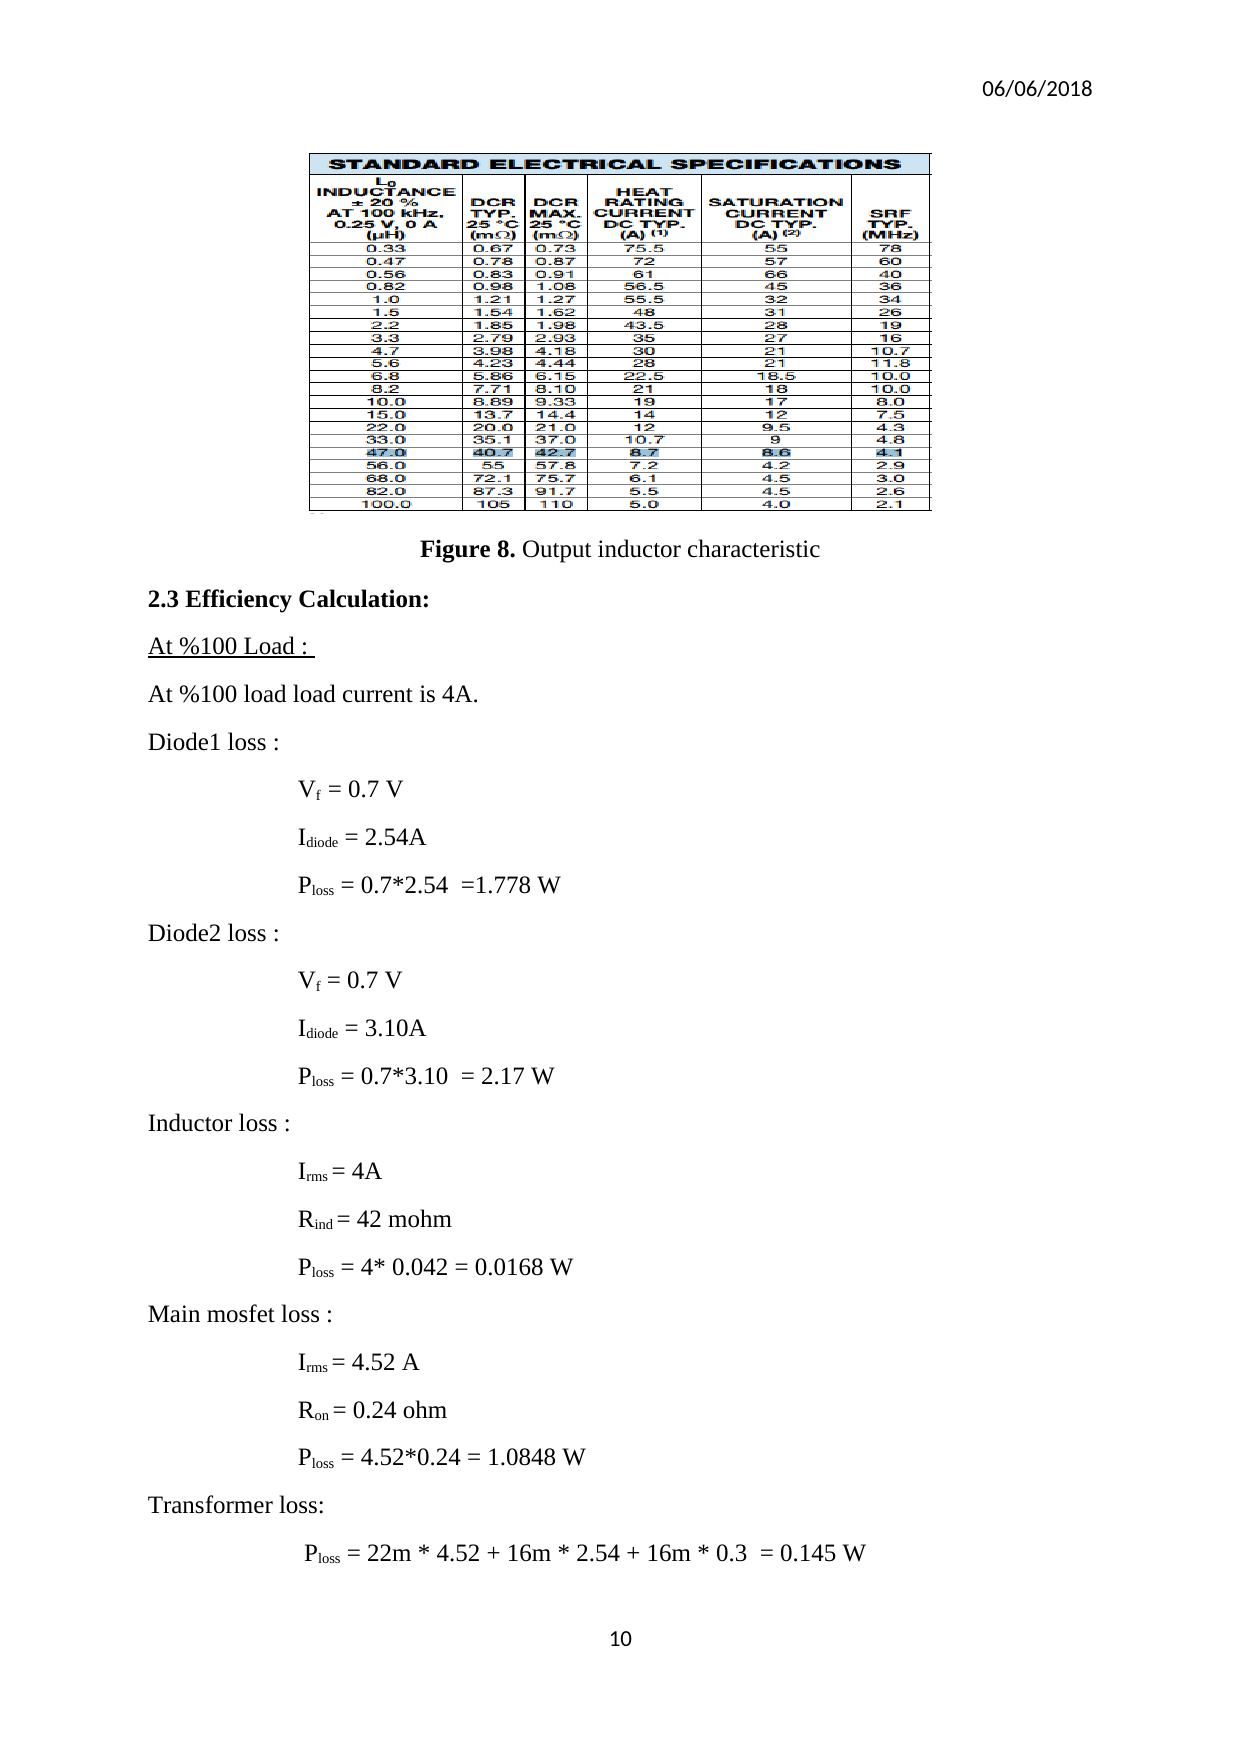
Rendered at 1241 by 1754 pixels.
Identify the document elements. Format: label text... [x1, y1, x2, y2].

text Ploss = 4.52*0.24 = 1.0848 W [148, 1442, 1093, 1471]
text Ron = 0.24 ohm [148, 1395, 1093, 1423]
picture [303, 147, 937, 514]
text Irms = 4A [148, 1156, 1093, 1185]
text Diode1 loss : [148, 727, 1093, 756]
text Ploss = 0.7*3.10 = 2.17 W [148, 1061, 1093, 1089]
text Vf = 0.7 V [148, 965, 1093, 994]
text Idiode = 3.10A [148, 1013, 1093, 1042]
text Ploss = 22m * 4.52 + 16m * 2.54 + 16m * 0.3 = 0.145 W [148, 1538, 1093, 1567]
text Ploss = 0.7*2.54 =1.778 W [148, 870, 1093, 899]
text Transformer loss: [148, 1490, 1093, 1519]
text Diode2 loss : [148, 918, 1093, 946]
text At %100 load load current is 4A. [148, 679, 1093, 708]
text At %100 Load : [148, 631, 1093, 660]
text Vf = 0.7 V [148, 774, 1093, 803]
text Main mosfet loss : [148, 1299, 1093, 1328]
text Rind = 42 mohm [148, 1204, 1093, 1233]
text Ploss = 4* 0.042 = 0.0168 W [148, 1252, 1093, 1280]
text Idiode = 2.54A [148, 822, 1093, 851]
text Figure 8. Output inductor characteristic [148, 534, 1093, 563]
text Inductor loss : [148, 1108, 1093, 1137]
text Irms = 4.52 A [148, 1347, 1093, 1376]
text 2.3 Efficiency Calculation: [148, 584, 1093, 612]
